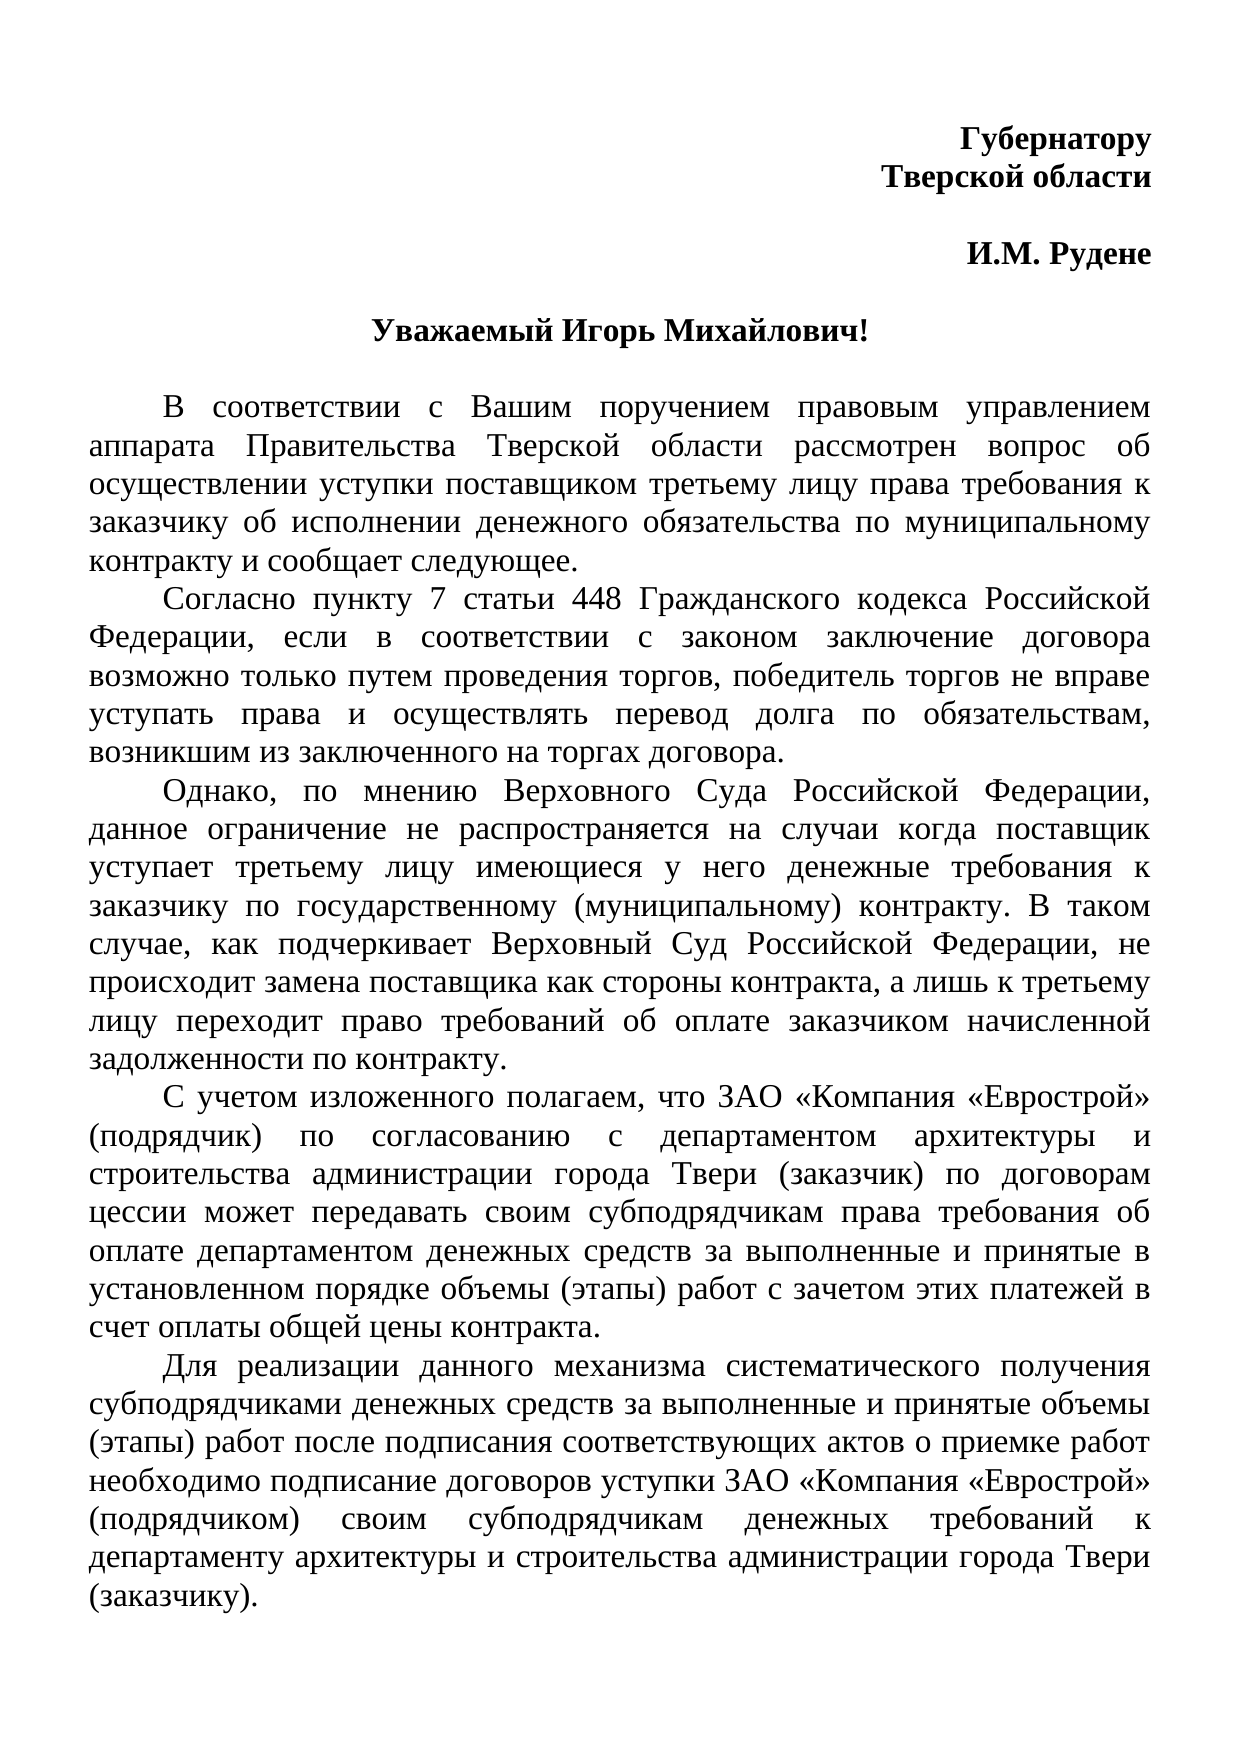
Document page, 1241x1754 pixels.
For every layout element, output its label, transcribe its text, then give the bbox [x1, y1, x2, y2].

text Губернатору [89, 118, 1152, 156]
text С учетом изложенного полагаем, что ЗАО «Компания «Еврострой» (подрядчик) по согласованию с департаментом архитектуры и строительства администрации города Твери (заказчик) по договорам цессии может передавать своим субподрядчикам права требования об оплате департаментом денежных средств за выполненные и принятые в установленном порядке объемы (этапы) работ с зачетом этих платежей в счет оплаты общей цены контракта. [89, 1076, 1152, 1345]
text Согласно пункту 7 статьи 448 Гражданского кодекса Российской Федерации, если в соответствии с законом заключение договора возможно только путем проведения торгов, победитель торгов не вправе уступать права и осуществлять перевод долга по обязательствам, возникшим из заключенного на торгах договора. [89, 578, 1152, 770]
text Однако, по мнению Верховного Суда Российской Федерации, данное ограничение не распространяется на случаи когда поставщик уступает третьему лицу имеющиеся у него денежные требования к заказчику по государственному (муниципальному) контракту. В таком случае, как подчеркивает Верховный Суд Российской Федерации, не происходит замена поставщика как стороны контракта, а лишь к третьему лицу переходит право требований об оплате заказчиком начисленной задолженности по контракту. [89, 770, 1152, 1076]
text Тверской области [89, 156, 1152, 195]
text Для реализации данного механизма систематического получения субподрядчиками денежных средств за выполненные и принятые объемы (этапы) работ после подписания соответствующих актов о приемке работ необходимо подписание договоров уступки ЗАО «Компания «Еврострой» (подрядчиком) своим субподрядчикам денежных требований к департаменту архитектуры и строительства администрации города Твери (заказчику). [89, 1345, 1152, 1613]
text Уважаемый Игорь Михайлович! [89, 310, 1152, 348]
text И.М. Рудене [89, 233, 1152, 271]
text В соответствии с Вашим поручением правовым управлением аппарата Правительства Тверской области рассмотрен вопрос об осуществлении уступки поставщиком третьему лицу права требования к заказчику об исполнении денежного обязательства по муниципальному контракту и сообщает следующее. [89, 386, 1152, 578]
